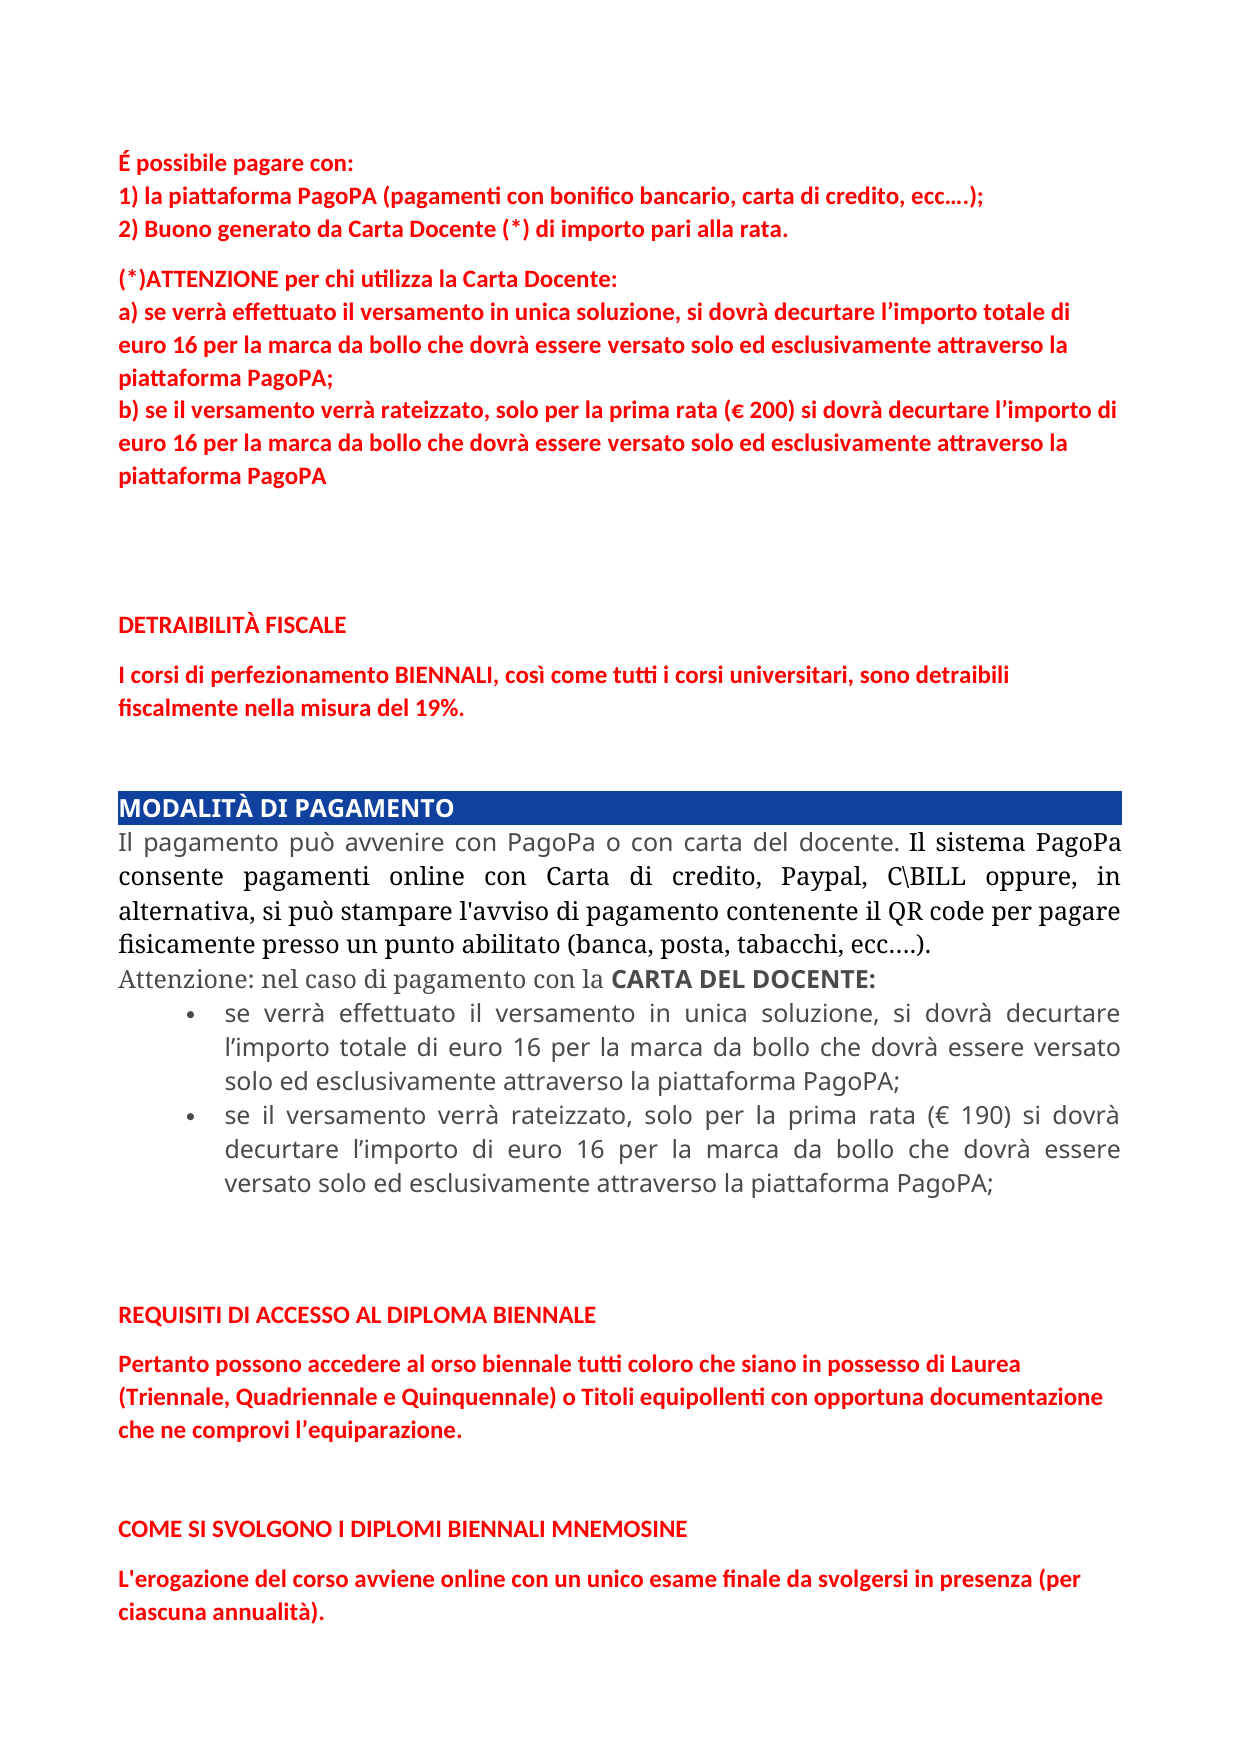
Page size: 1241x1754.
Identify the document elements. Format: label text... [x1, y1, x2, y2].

text COME SI SVOLGONO I DIPLOMI BIENNALI MNEMOSINE [118, 1513, 1122, 1544]
text DETRAIBILITÀ FISCALE [118, 609, 1122, 640]
list se il versamento verrà rateizzato, solo per la prima rata (€ 190) si dovrà decurtare l’importo di euro 16 per la marca da bollo che dovrà essere versato solo ed esclusivamente attraverso la piattaforma PagoPA; [187, 1097, 1122, 1200]
text Il pagamento può avvenire con PagoPa o con carta del docente. Il sistema PagoPa consente pagamenti online con Carta di credito, Paypal, C\BILL oppure, in alternativa, si può stampare l'avviso di pagamento contenente il QR code per pagare fisicamente presso un punto abilitato (banca, posta, tabacchi, ecc….). [118, 825, 1122, 961]
text REQUISITI DI ACCESSO AL DIPLOMA BIENNALE [118, 1299, 1122, 1329]
list se verrà effettuato il versamento in unica soluzione, si dovrà decurtare l’importo totale di euro 16 per la marca da bollo che dovrà essere versato solo ed esclusivamente attraverso la piattaforma PagoPA; [187, 995, 1122, 1097]
text Attenzione: nel caso di pagamento con la CARTA DEL DOCENTE: [118, 961, 1122, 995]
text É possibile pagare con: 1) la piattaforma PagoPA (pagamenti con bonifico bancario, carta di credito, ecc….); 2) Buono generato da Carta Docente (*) di importo pari alla rata. [118, 148, 1122, 244]
text Pertanto possono accedere al orso biennale tutti coloro che siano in possesso di Laurea (Triennale, Quadriennale e Quinquennale) o Titoli equipollenti con opportuna documentazione che ne comprovi l’equiparazione. [118, 1348, 1122, 1445]
text (*)ATTENZIONE per chi utilizza la Carta Docente: a) se verrà effettuato il versamento in unica soluzione, si dovrà decurtare l’importo totale di euro 16 per la marca da bollo che dovrà essere versato solo ed esclusivamente attraverso la piattaforma PagoPA; b) se il versamento verrà rateizzato, solo per la prima rata (€ 200) si dovrà decurtare l’importo di euro 16 per la marca da bollo che dovrà essere versato solo ed esclusivamente attraverso la piattaforma PagoPA [118, 263, 1122, 491]
text MODALITÀ DI PAGAMENTO [118, 791, 1122, 825]
text I corsi di perfezionamento BIENNALI, così come tutti i corsi universitari, sono detraibili fiscalmente nella misura del 19%. [118, 659, 1122, 722]
text L'erogazione del corso avviene online con un unico esame finale da svolgersi in presenza (per ciascuna annualità). [118, 1563, 1122, 1626]
